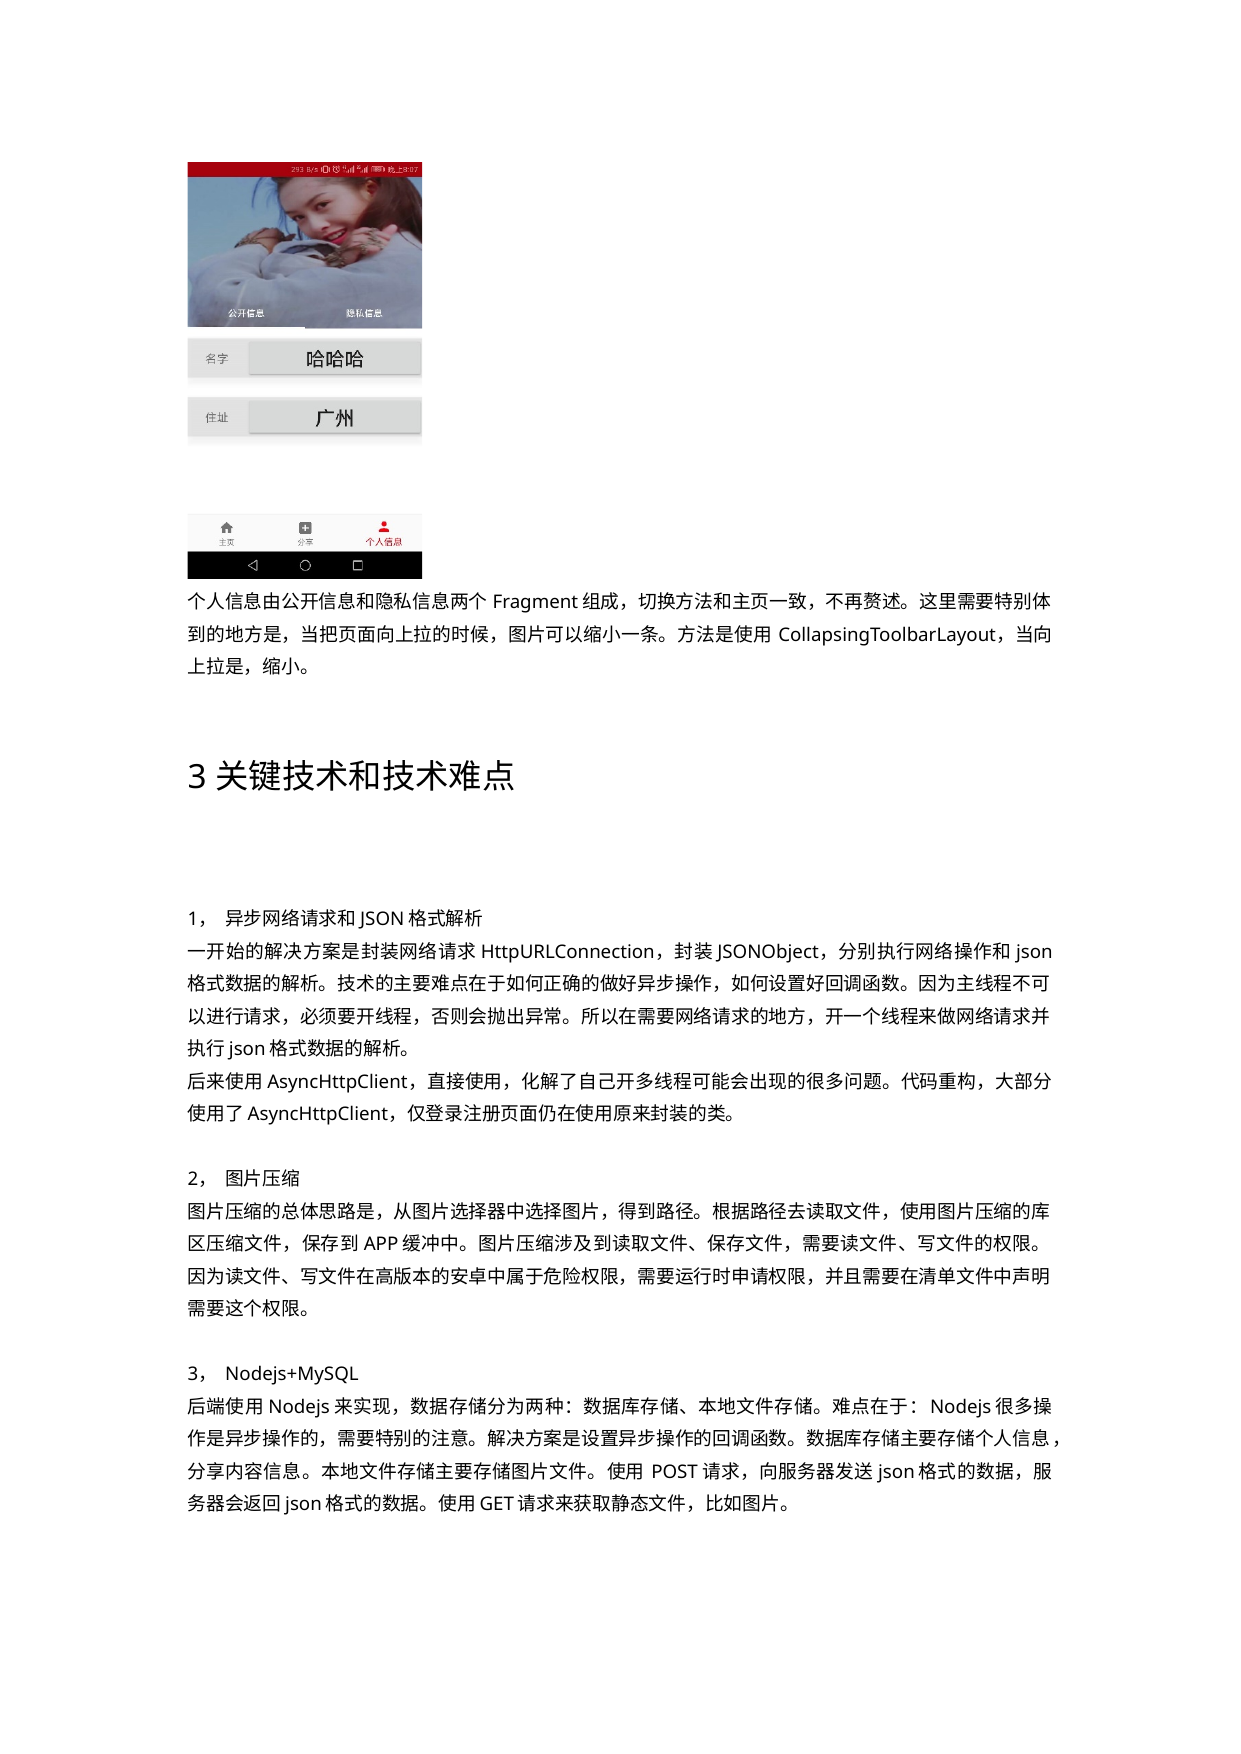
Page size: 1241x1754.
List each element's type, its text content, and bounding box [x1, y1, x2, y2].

subtitle 3 关键技术和技术难点 [187, 742, 1053, 807]
text 后端使用Nodejs来实现，数据存储分为两种：数据库存储、本地文件存储。难点在于：Nodejs很多操作是异步操作的，需要特别的注意。解决方案是设置异步操作的回调函数。数据库存储主要存储个人信息，分享内容信息。本地文件存储主要存储图片文件。使用POST请求，向服务器发送json格式的数据，服务器会返回json格式的数据。使用GET请求来获取静态文件，比如图片。 [187, 1389, 1053, 1519]
picture [187, 162, 423, 579]
list 图片压缩 [187, 1161, 1053, 1194]
list 异步网络请求和JSON格式解析 [187, 901, 1053, 934]
text 后来使用AsyncHttpClient，直接使用，化解了自己开多线程可能会出现的很多问题。代码重构，大部分使用了AsyncHttpClient，仅登录注册页面仍在使用原来封装的类。 [187, 1064, 1053, 1129]
list Nodejs+MySQL [187, 1356, 1053, 1389]
text 一开始的解决方案是封装网络请求HttpURLConnection，封装JSONObject，分别执行网络操作和json格式数据的解析。技术的主要难点在于如何正确的做好异步操作，如何设置好回调函数。因为主线程不可以进行请求，必须要开线程，否则会抛出异常。所以在需要网络请求的地方，开一个线程来做网络请求并执行json格式数据的解析。 [187, 934, 1053, 1064]
text 个人信息由公开信息和隐私信息两个Fragment组成，切换方法和主页一致，不再赘述。这里需要特别体到的地方是，当把页面向上拉的时候，图片可以缩小一条。方法是使用CollapsingToolbarLayout，当向上拉是，缩小。 [187, 584, 1053, 682]
text 图片压缩的总体思路是，从图片选择器中选择图片，得到路径。根据路径去读取文件，使用图片压缩的库区压缩文件，保存到APP缓冲中。图片压缩涉及到读取文件、保存文件，需要读文件、写文件的权限。因为读文件、写文件在高版本的安卓中属于危险权限，需要运行时申请权限，并且需要在清单文件中声明需要这个权限。 [187, 1194, 1053, 1324]
